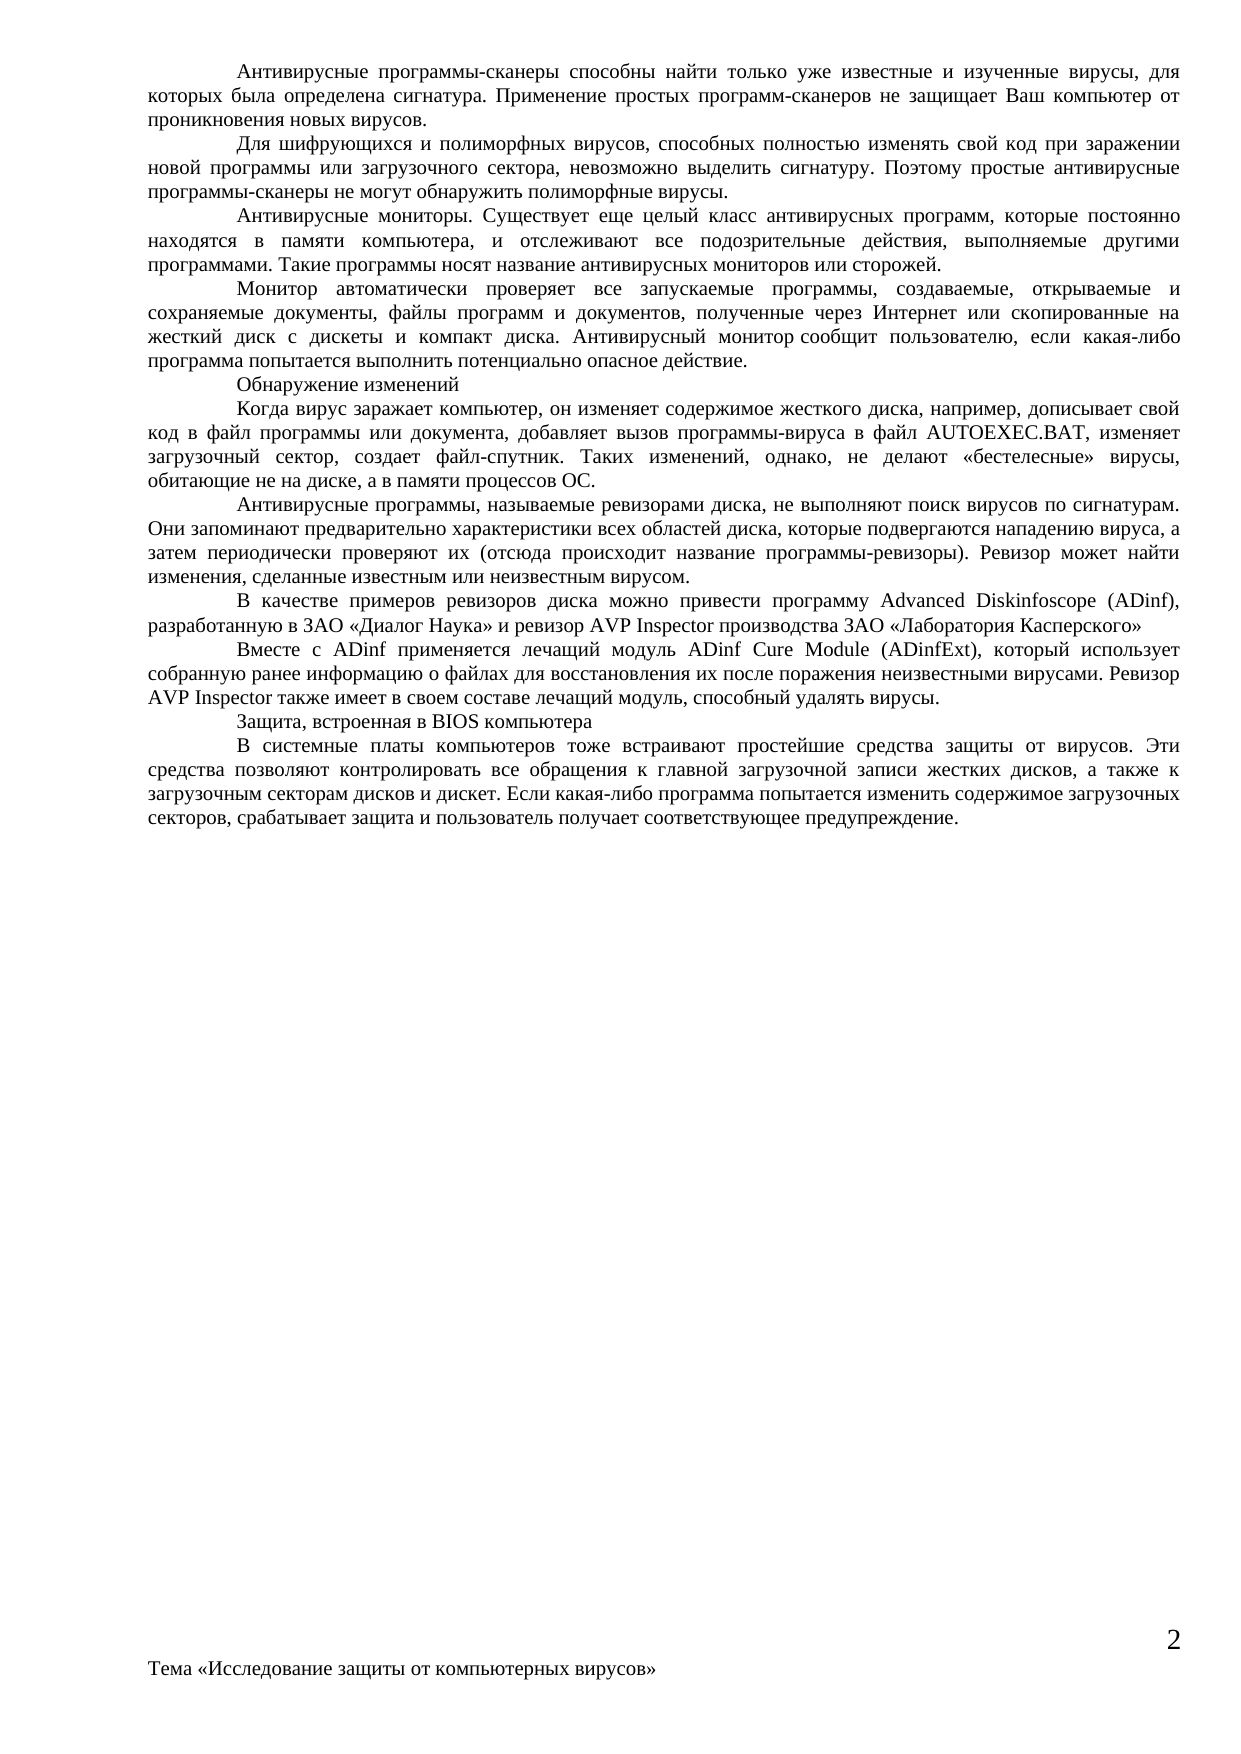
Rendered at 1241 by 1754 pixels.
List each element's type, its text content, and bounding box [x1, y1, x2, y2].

text Антивирусные программы-сканеры способны найти только уже известные и изученные вирусы, для которых была определена сигнатура. Применение простых программ-сканеров не защищает Ваш компьютер от проникновения новых вирусов. [148, 59, 1181, 131]
text Когда вирус заражает компьютер, он изменяет содержимое жесткого диска, например, дописывает свой код в файл программы или документа, добавляет вызов программы-вируса в файл AUTOEXEC.BAT, изменяет загрузочный сектор, создает файл-спутник. Таких изменений, однако, не делают «бестелесные» вирусы, обитающие не на диске, а в памяти процессов ОС. [148, 396, 1181, 492]
text Обнаружение изменений [148, 372, 1181, 396]
text Защита, встроенная в BIOS компьютера [148, 709, 1181, 733]
text Монитор автоматически проверяет все запускаемые программы, создаваемые, открываемые и сохраняемые документы, файлы программ и документов, полученные через Интернет или скопированные на жесткий диск с дискеты и компакт диска. Антивирусный монитор сообщит пользователю, если какая-либо программа попытается выполнить потенциально опасное действие. [148, 276, 1181, 372]
text Антивирусные мониторы. Существует еще целый класс антивирусных программ, которые постоянно находятся в памяти компьютера, и отслеживают все подозрительные действия, выполняемые другими программами. Такие программы носят название антивирусных мониторов или сторожей. [148, 203, 1181, 276]
text Антивирусные программы, называемые ревизорами диска, не выполняют поиск вирусов по сигнатурам. Они запоминают предварительно характеристики всех областей диска, которые подвергаются нападению вируса, а затем периодически проверяют их (отсюда происходит название программы-ревизоры). Ревизор может найти изменения, сделанные известным или неизвестным вирусом. [148, 492, 1181, 588]
text Для шифрующихся и полиморфных вирусов, способных полностью изменять свой код при заражении новой программы или загрузочного сектора, невозможно выделить сигнатуру. Поэтому простые антивирусные программы-сканеры не могут обнаружить полиморфные вирусы. [148, 131, 1181, 203]
text В системные платы компьютеров тоже встраивают простейшие средства защиты от вирусов. Эти средства позволяют контролировать все обращения к главной загрузочной записи жестких дисков, а также к загрузочным секторам дисков и дискет. Если какая-либо программа попытается изменить содержимое загрузочных секторов, срабатывает защита и пользователь получает соответствующее предупреждение. [148, 733, 1181, 829]
text В качестве примеров ревизоров диска можно привести программу Advanced Diskinfoscope (ADinf), разработанную в ЗАО «Диалог Наука» и ревизор AVP Inspector производства ЗАО «Лаборатория Касперского» [148, 588, 1181, 637]
text Вместе с ADinf применяется лечащий модуль ADinf Cure Module (ADinfExt), который использует собранную ранее информацию о файлах для восстановления их после поражения неизвестными вирусами. Ревизор AVP Inspector также имеет в своем составе лечащий модуль, способный удалять вирусы. [148, 637, 1181, 709]
